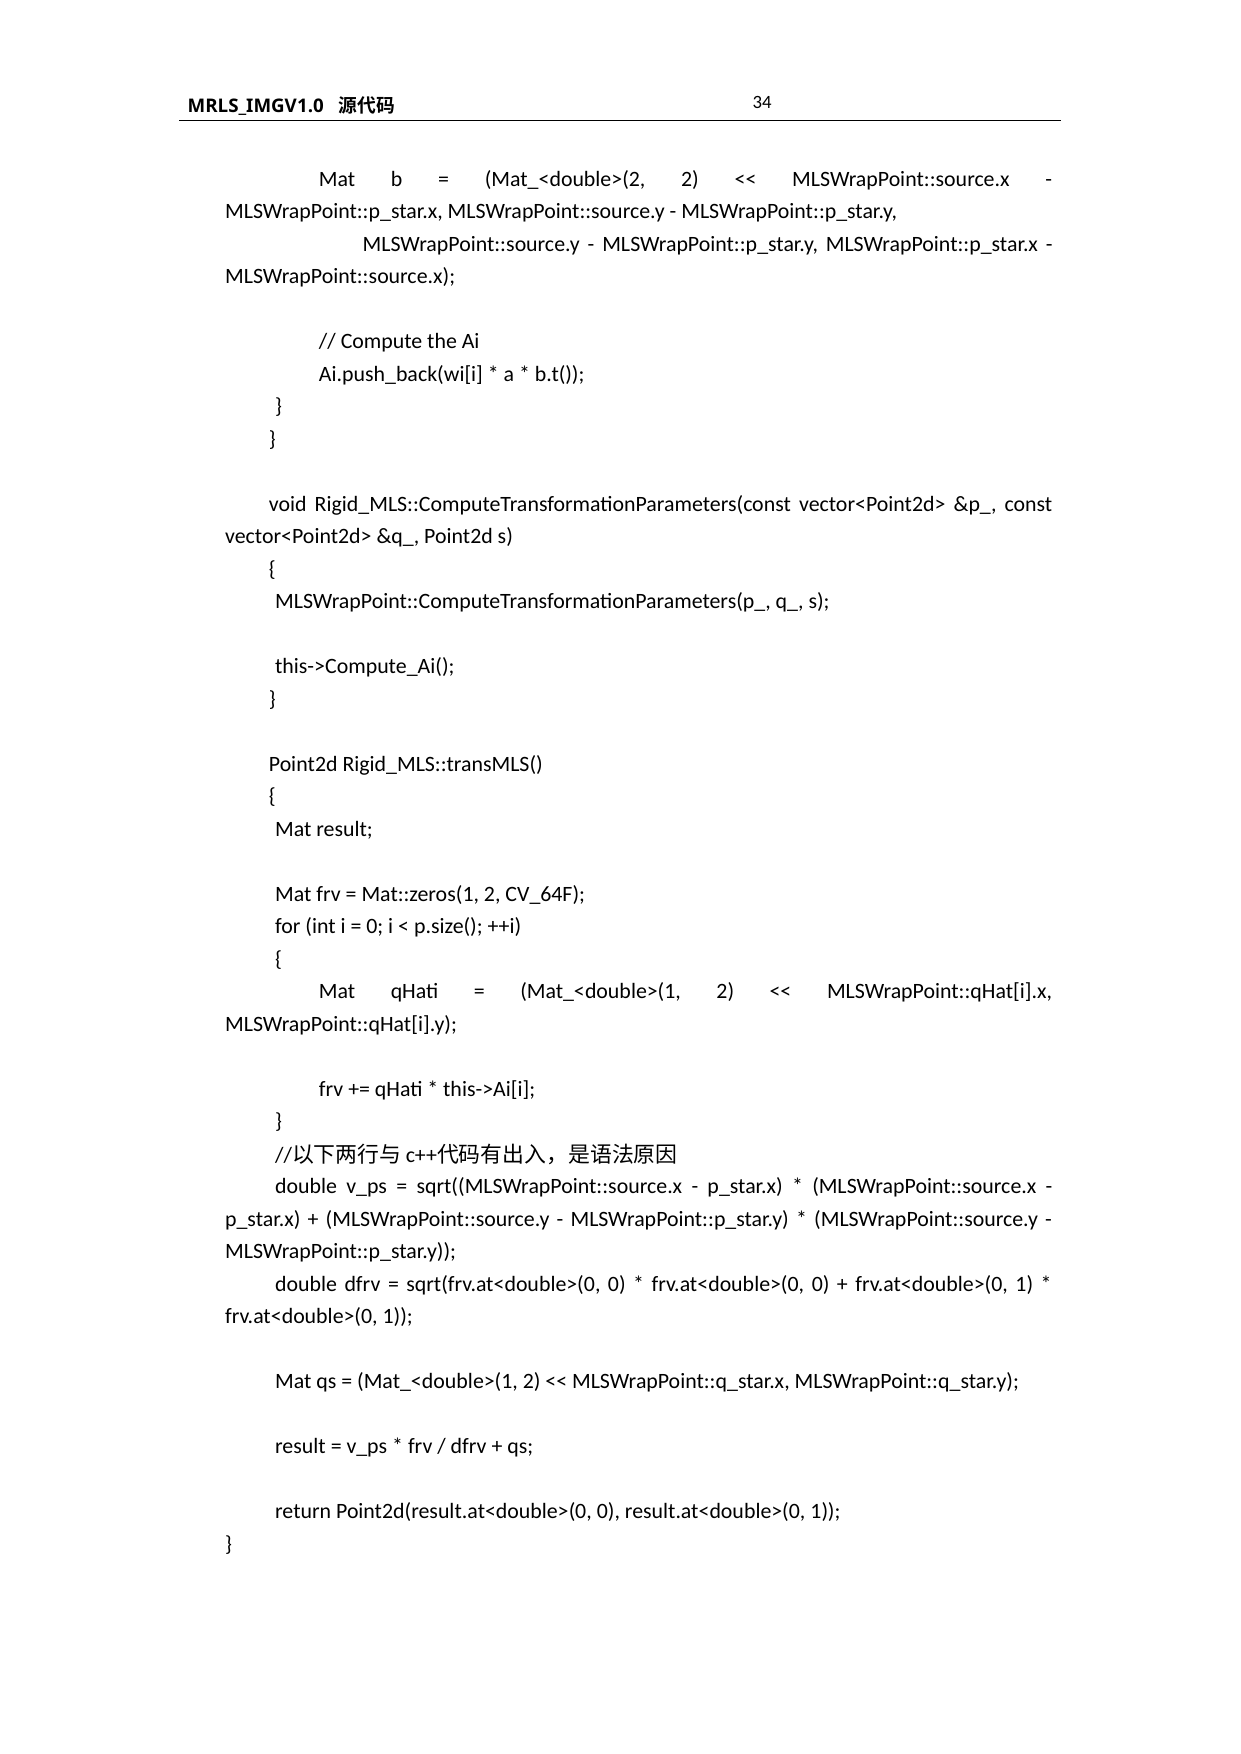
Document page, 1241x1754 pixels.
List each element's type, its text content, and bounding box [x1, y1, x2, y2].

list Ai.push_back(wi[i] * a * b.t()); [225, 357, 1053, 389]
list Mat qHati = (Mat_<double>(1, 2) << MLSWrapPoint::qHat[i].x, MLSWrapPoint::qHat[i].y); [225, 974, 1053, 1039]
list } [225, 682, 1053, 714]
list result = v_ps * frv / dfrv + qs; [225, 1429, 1053, 1462]
list for (int i = 0; i < p.size(); ++i) [225, 909, 1053, 942]
list double v_ps = sqrt((MLSWrapPoint::source.x - p_star.x) * (MLSWrapPoint::source.x - p_star.x) + (MLSWrapPoint::source.y - MLSWrapPoint::p_star.y) * (MLSWrapPoint::source.y - MLSWrapPoint::p_star.y)); [225, 1169, 1053, 1267]
list Mat result; [225, 812, 1053, 844]
list } [225, 1104, 1053, 1137]
list } [225, 1527, 1053, 1559]
list this->Compute_Ai(); [225, 649, 1053, 682]
list //以下两行与c++代码有出入，是语法原因 [225, 1137, 1053, 1169]
list Mat b = (Mat_<double>(2, 2) << MLSWrapPoint::source.x - MLSWrapPoint::p_star.x, MLSWrapPoint::source.y - MLSWrapPoint::p_star.y, [225, 162, 1053, 227]
list Mat qs = (Mat_<double>(1, 2) << MLSWrapPoint::q_star.x, MLSWrapPoint::q_star.y); [225, 1364, 1053, 1397]
list Point2d Rigid_MLS::transMLS() [225, 747, 1053, 779]
list MLSWrapPoint::source.y - MLSWrapPoint::p_star.y, MLSWrapPoint::p_star.x - MLSWrapPoint::source.x); [225, 227, 1053, 292]
list double dfrv = sqrt(frv.at<double>(0, 0) * frv.at<double>(0, 0) + frv.at<double>(0, 1) * frv.at<double>(0, 1)); [225, 1267, 1053, 1332]
list } [225, 389, 1053, 422]
list { [225, 942, 1053, 974]
list Mat frv = Mat::zeros(1, 2, CV_64F); [225, 877, 1053, 909]
list void Rigid_MLS::ComputeTransformationParameters(const vector<Point2d> &p_, const vector<Point2d> &q_, Point2d s) [225, 487, 1053, 552]
list } [225, 422, 1053, 454]
list // Compute the Ai [225, 324, 1053, 357]
list { [225, 552, 1053, 584]
list { [225, 779, 1053, 812]
list frv += qHati * this->Ai[i]; [225, 1072, 1053, 1104]
list return Point2d(result.at<double>(0, 0), result.at<double>(0, 1)); [225, 1494, 1053, 1527]
list MLSWrapPoint::ComputeTransformationParameters(p_, q_, s); [225, 584, 1053, 617]
